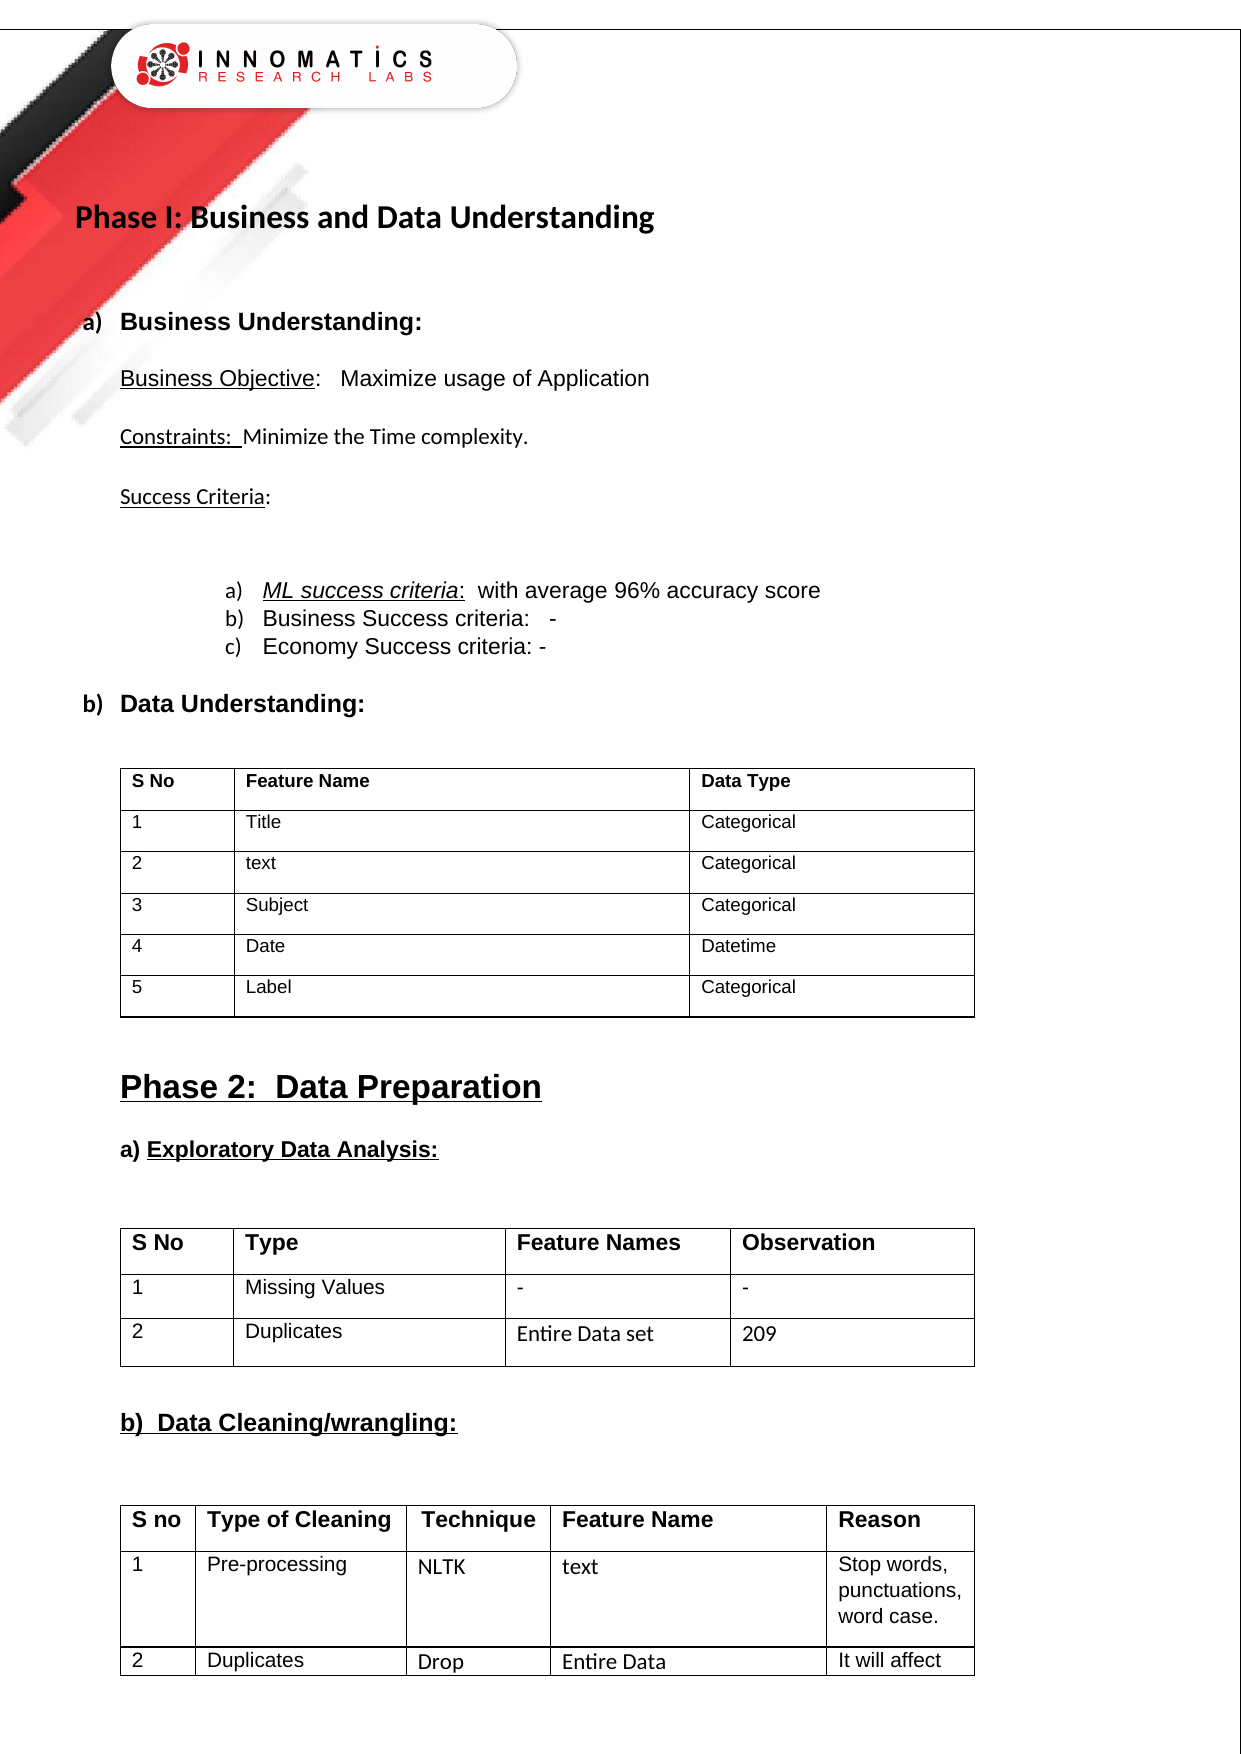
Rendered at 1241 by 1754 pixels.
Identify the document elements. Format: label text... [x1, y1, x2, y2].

table_cell Label [235, 976, 689, 1016]
table_cell - [731, 1275, 974, 1318]
picture [0, 0, 1240, 1754]
table_cell Categorical [690, 894, 974, 934]
table_header S No [121, 1229, 233, 1274]
table_cell 4 [121, 935, 234, 975]
table_cell Pre-processing [196, 1552, 406, 1646]
table_cell text [235, 852, 689, 892]
table_header Feature Name [551, 1506, 826, 1551]
table_header Observation [731, 1229, 974, 1274]
table_cell Datetime [690, 935, 974, 975]
table_header Feature Names [506, 1229, 730, 1274]
text Phase I: Business and Data Understanding [75, 196, 1165, 237]
list Business Success criteria: - [225, 604, 1165, 632]
table_cell 5 [121, 976, 234, 1016]
table_cell Entire Data set [506, 1319, 730, 1366]
table_cell 1 [121, 1275, 233, 1318]
table_header Type [234, 1229, 505, 1274]
table_cell 2 [121, 1648, 195, 1675]
text b) Data Cleaning/wrangling: [120, 1367, 1165, 1436]
text Constraints: Minimize the Time complexity. Success Criteria: [120, 392, 1165, 510]
table_cell 1 [121, 1552, 195, 1646]
list Data Understanding: [82, 688, 1165, 719]
table_cell text [551, 1552, 826, 1646]
table_cell 209 [731, 1319, 974, 1366]
list Business Understanding: Business Objective: Maximize usage of Application [82, 306, 1165, 392]
table_cell 2 [121, 1319, 233, 1366]
table_cell Date [235, 935, 689, 975]
table_header S no [121, 1506, 195, 1551]
table_cell Duplicates [234, 1319, 505, 1366]
table_cell Drop [407, 1648, 550, 1675]
table_cell Title [235, 811, 689, 851]
table_header Technique [407, 1506, 550, 1551]
table_cell Stop words, punctuations, word case. [827, 1552, 974, 1646]
list Economy Success criteria: - [225, 632, 1165, 688]
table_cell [827, 1648, 974, 1675]
table_cell 3 [121, 894, 234, 934]
table_header Data Type [690, 769, 974, 810]
table_cell Categorical [690, 811, 974, 851]
table_header Feature Name [235, 769, 689, 810]
table_cell 2 [121, 852, 234, 892]
table_header Reason [827, 1506, 974, 1551]
table_cell Entire Data [551, 1648, 826, 1675]
table_cell Categorical [690, 976, 974, 1016]
table_cell - [506, 1275, 730, 1318]
table_header Type of Cleaning [196, 1506, 406, 1551]
table_cell 1 [121, 811, 234, 851]
table_cell Duplicates [196, 1648, 406, 1675]
list ML success criteria: with average 96% accuracy score [225, 576, 1165, 604]
table_cell Subject [235, 894, 689, 934]
text Phase 2: Data Preparation a) Exploratory Data Analysis: [120, 1067, 1165, 1162]
table_header S No [121, 769, 234, 810]
table_cell Categorical [690, 852, 974, 892]
table_cell NLTK [407, 1552, 550, 1646]
table_cell Missing Values [234, 1275, 505, 1318]
